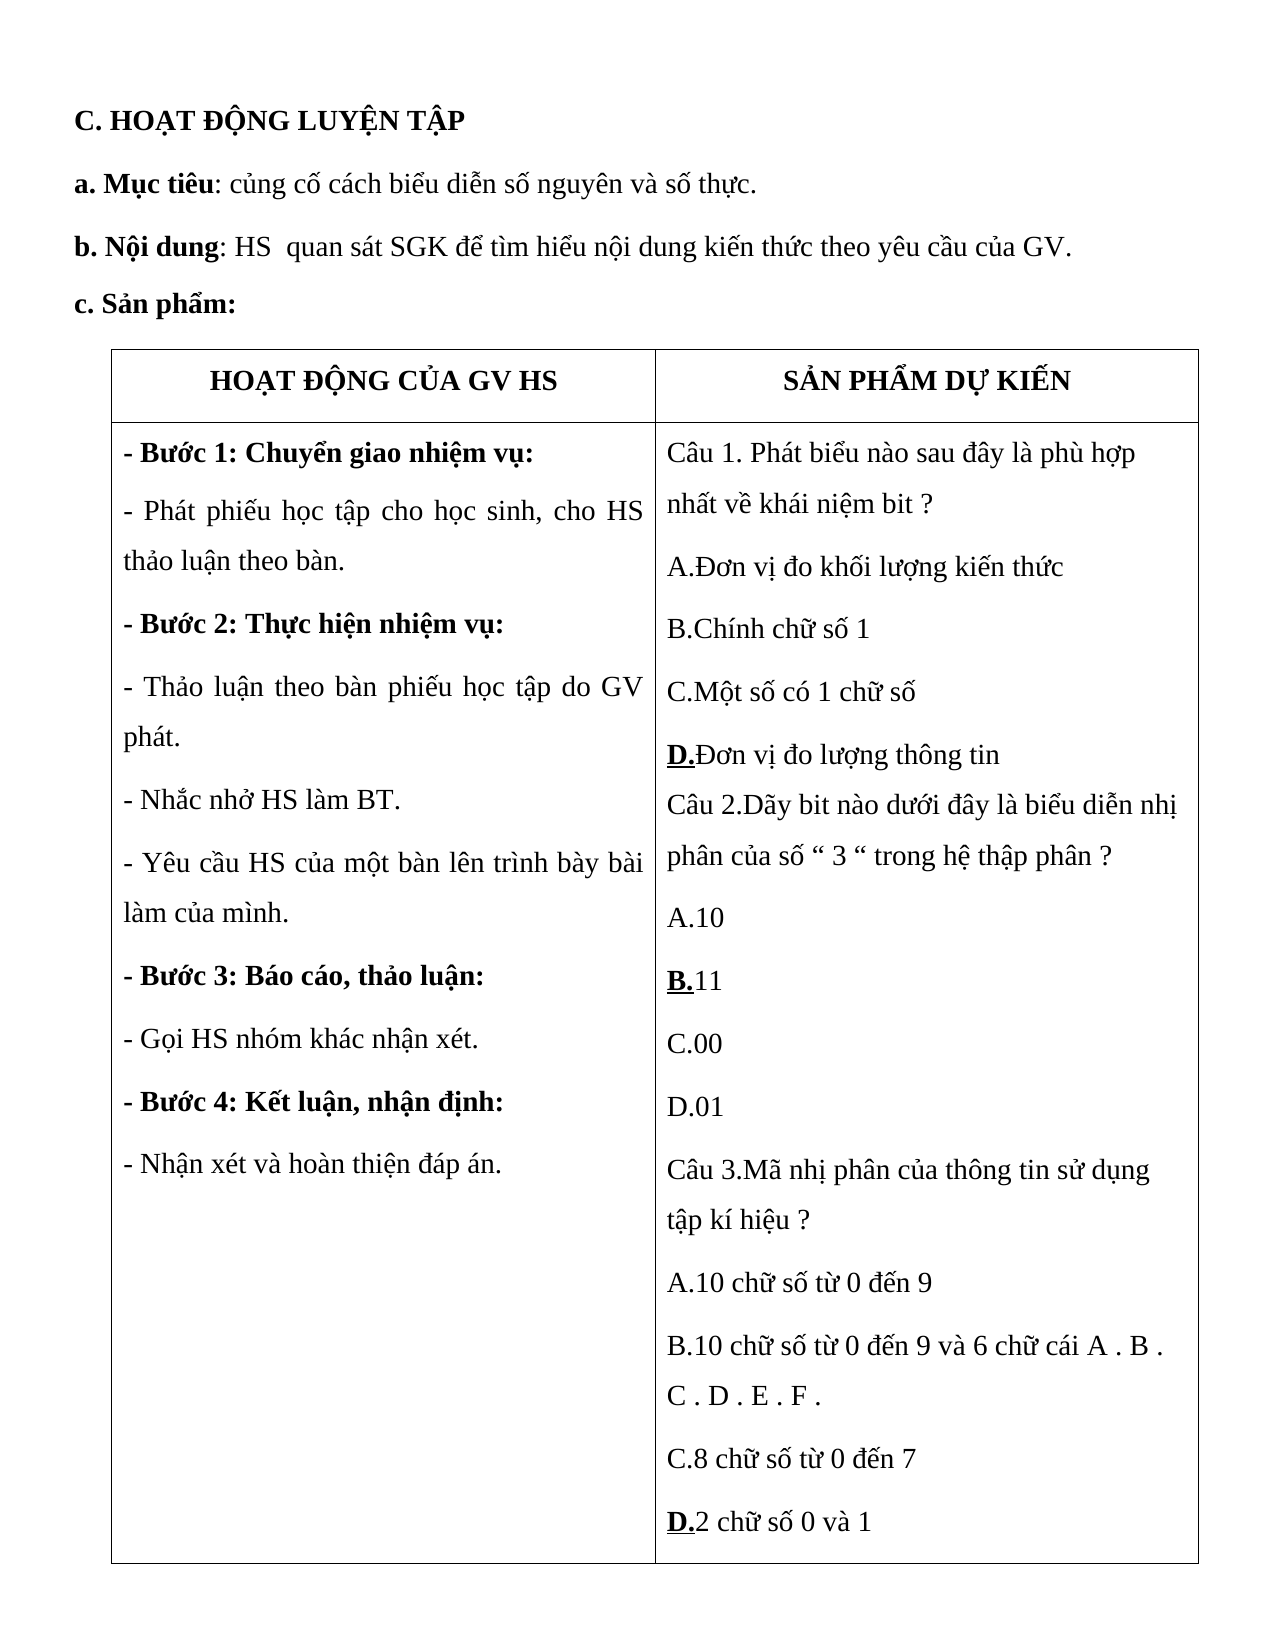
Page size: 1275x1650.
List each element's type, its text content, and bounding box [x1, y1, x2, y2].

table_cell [112, 423, 655, 1563]
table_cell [656, 423, 1198, 1563]
text a. Mục tiêu: củng cố cách biểu diễn số nguyên và số thực. [74, 166, 1200, 199]
text c. Sản phẩm: [74, 286, 1200, 320]
text b. Nội dung: HS quan sát SGK để tìm hiểu nội dung kiến thức theo yêu cầu của GV. [74, 229, 1200, 262]
table_header SẢN PHẨM DỰ KIẾN [656, 350, 1198, 422]
table_header HOẠT ĐỘNG CỦA GV HS [112, 350, 655, 422]
text C. HOẠT ĐỘNG LUYỆN TẬP [74, 103, 1200, 137]
